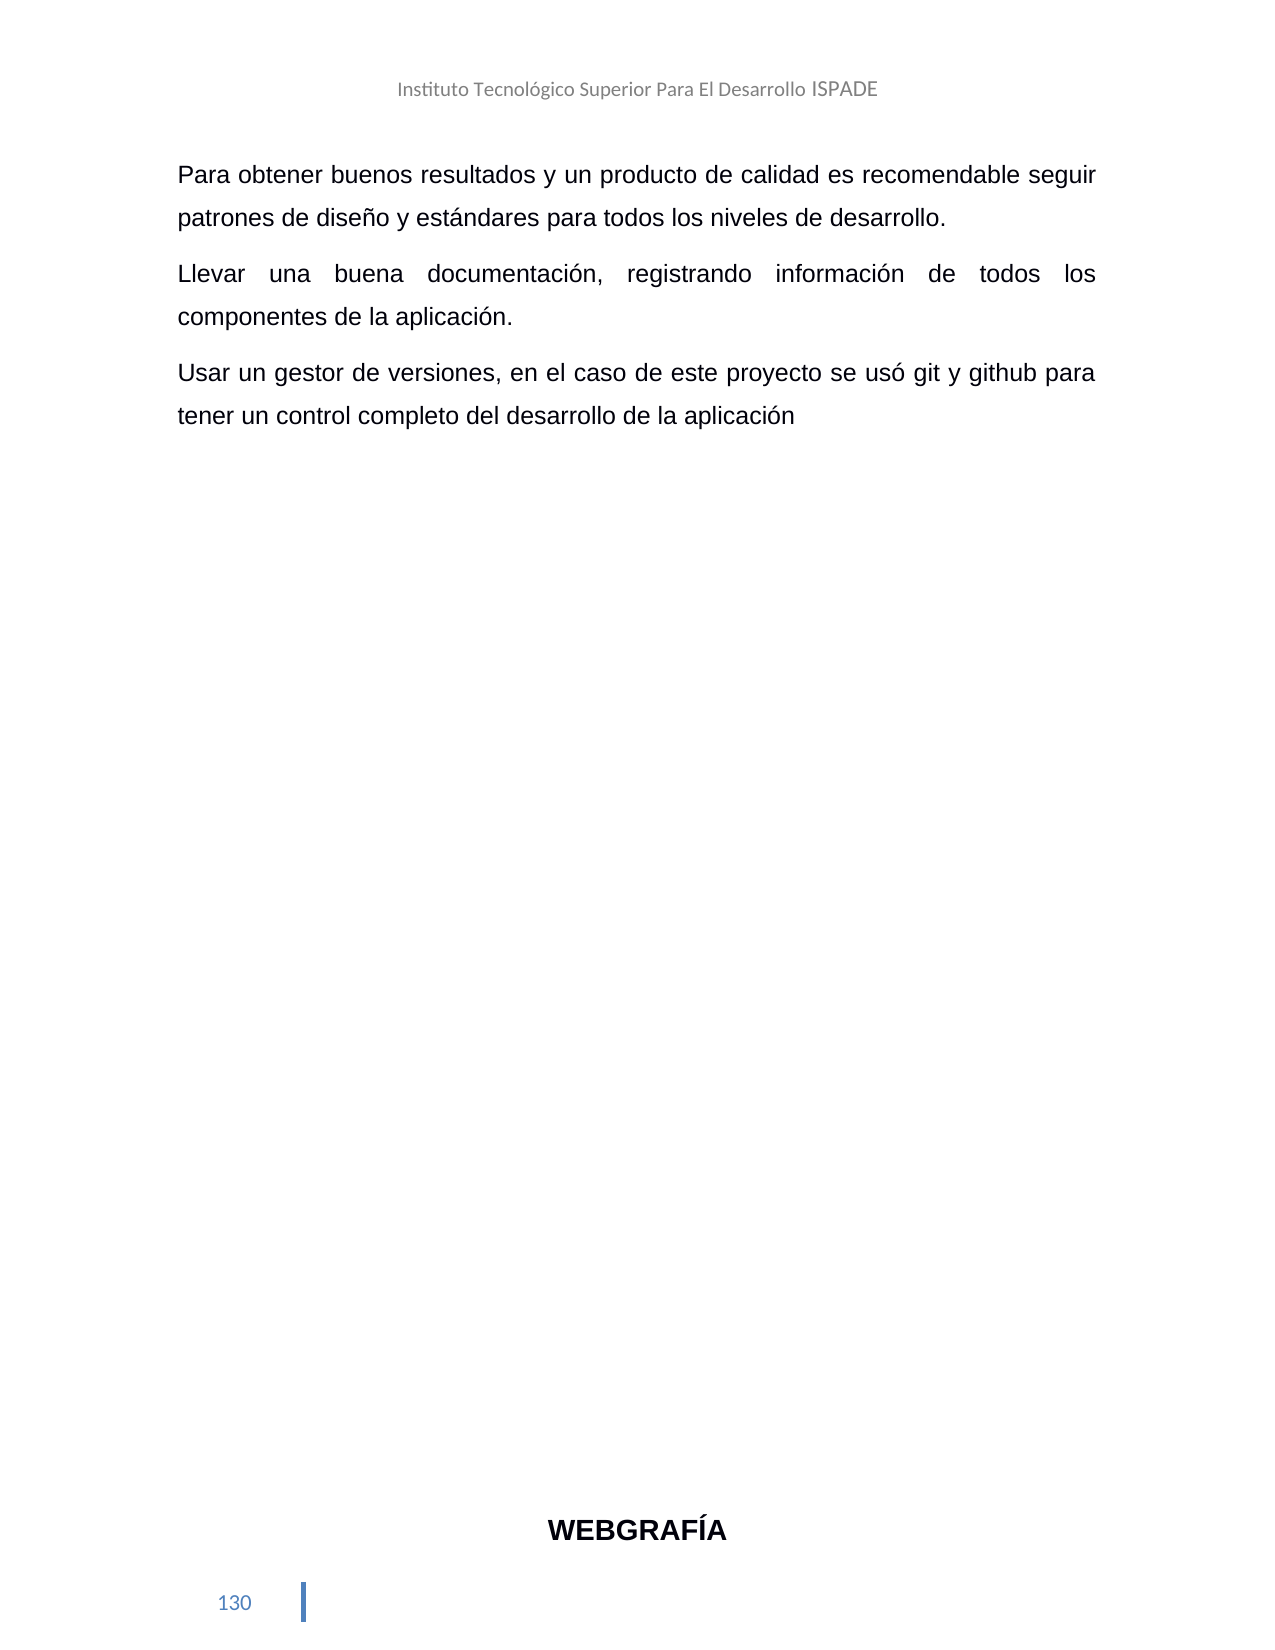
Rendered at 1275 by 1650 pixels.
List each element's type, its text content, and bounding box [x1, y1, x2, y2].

text Llevar una buena documentación, registrando información de todos los componentes de la aplicación. [177, 259, 1098, 331]
text Para obtener buenos resultados y un producto de calidad es recomendable seguir patrones de diseño y estándares para todos los niveles de desarrollo. [177, 160, 1098, 232]
text Usar un gestor de versiones, en el caso de este proyecto se usó git y github para tener un control completo del desarrollo de la aplicación [177, 358, 1098, 430]
text WEBGRAFÍA [177, 1513, 1098, 1547]
